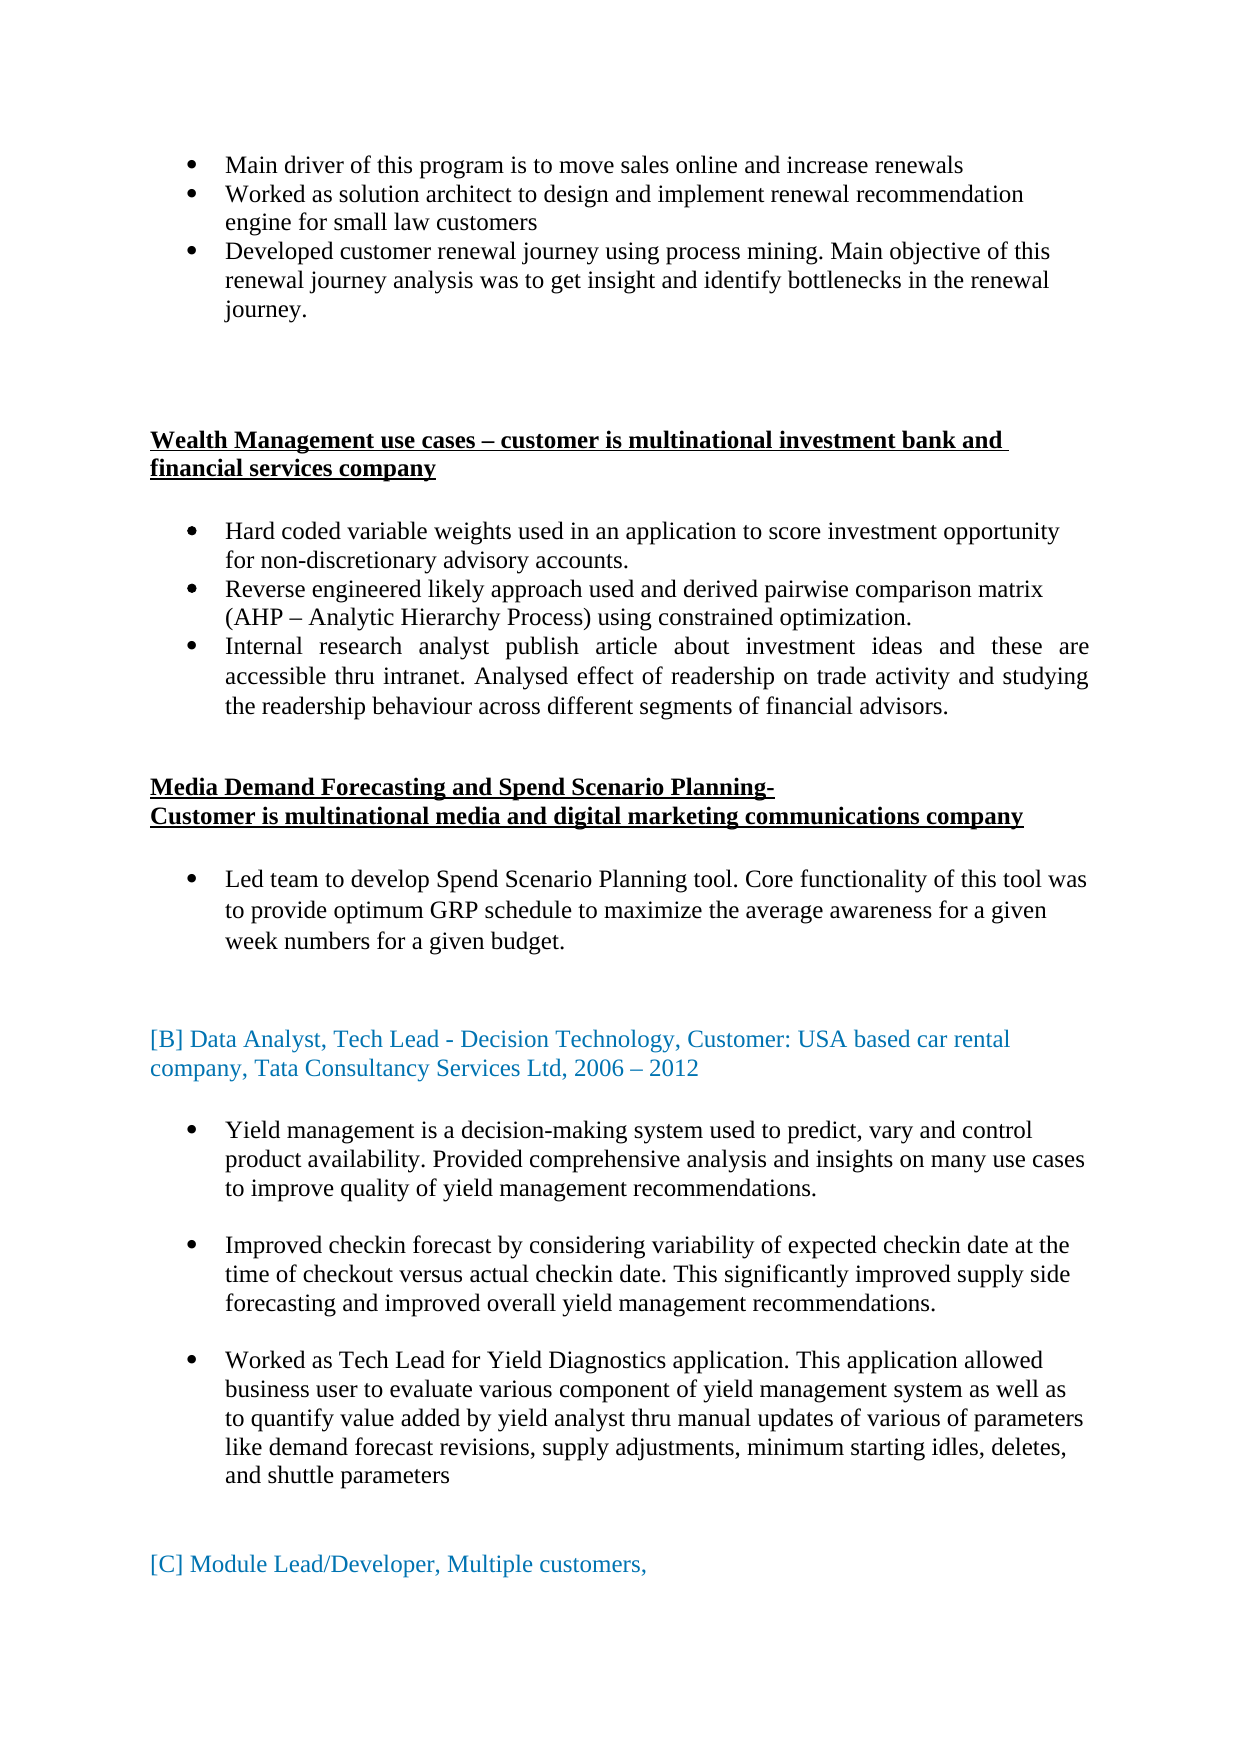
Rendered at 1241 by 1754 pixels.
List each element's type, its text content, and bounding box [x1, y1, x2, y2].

list Hard coded variable weights used in an application to score investment opportunity for non-discretionary advisory accounts. [187, 516, 1090, 574]
text Media Demand Forecasting and Spend Scenario Planning- [150, 772, 1090, 801]
list Worked as Tech Lead for Yield Diagnostics application. This application allowed business user to evaluate various component of yield management system as well as to quantify value added by yield analyst thru manual updates of various of parameters like demand forecast revisions, supply adjustments, minimum starting idles, deletes, and shuttle parameters [187, 1346, 1090, 1489]
list Yield management is a decision-making system used to predict, vary and control product availability. Provided comprehensive analysis and insights on many use cases to improve quality of yield management recommendations. [187, 1116, 1090, 1202]
list Reverse engineered likely approach used and derived pairwise comparison matrix (AHP – Analytic Hierarchy Process) using constrained optimization. [187, 574, 1090, 631]
list Improved checkin forecast by considering variability of expected checkin date at the time of checkout versus actual checkin date. This significantly improved supply side forecasting and improved overall yield management recommendations. [187, 1231, 1090, 1317]
list Led team to develop Spend Scenario Planning tool. Core functionality of this tool was to provide optimum GRP schedule to maximize the average awareness for a given week numbers for a given budget. [187, 864, 1090, 955]
list Internal research analyst publish article about investment ideas and these are accessible thru intranet. Analysed effect of readership on trade activity and studying the readership behaviour across different segments of financial advisors. [187, 631, 1090, 720]
text Customer is multinational media and digital marketing communications company [150, 801, 1090, 830]
text [B] Data Analyst, Tech Lead - Decision Technology, Customer: USA based car rental company, Tata Consultancy Services Ltd, 2006 – 2012 [150, 1024, 1090, 1082]
text [C] Module Lead/Developer, Multiple customers, [150, 1549, 1090, 1578]
list Worked as solution architect to design and implement renewal recommendation engine for small law customers [187, 179, 1090, 236]
list Developed customer renewal journey using process mining. Main objective of this renewal journey analysis was to get insight and identify bottlenecks in the renewal journey. [187, 236, 1090, 322]
list Main driver of this program is to move sales online and increase renewals [187, 150, 1090, 179]
text Wealth Management use cases – customer is multinational investment bank and financial services company [150, 425, 1090, 482]
